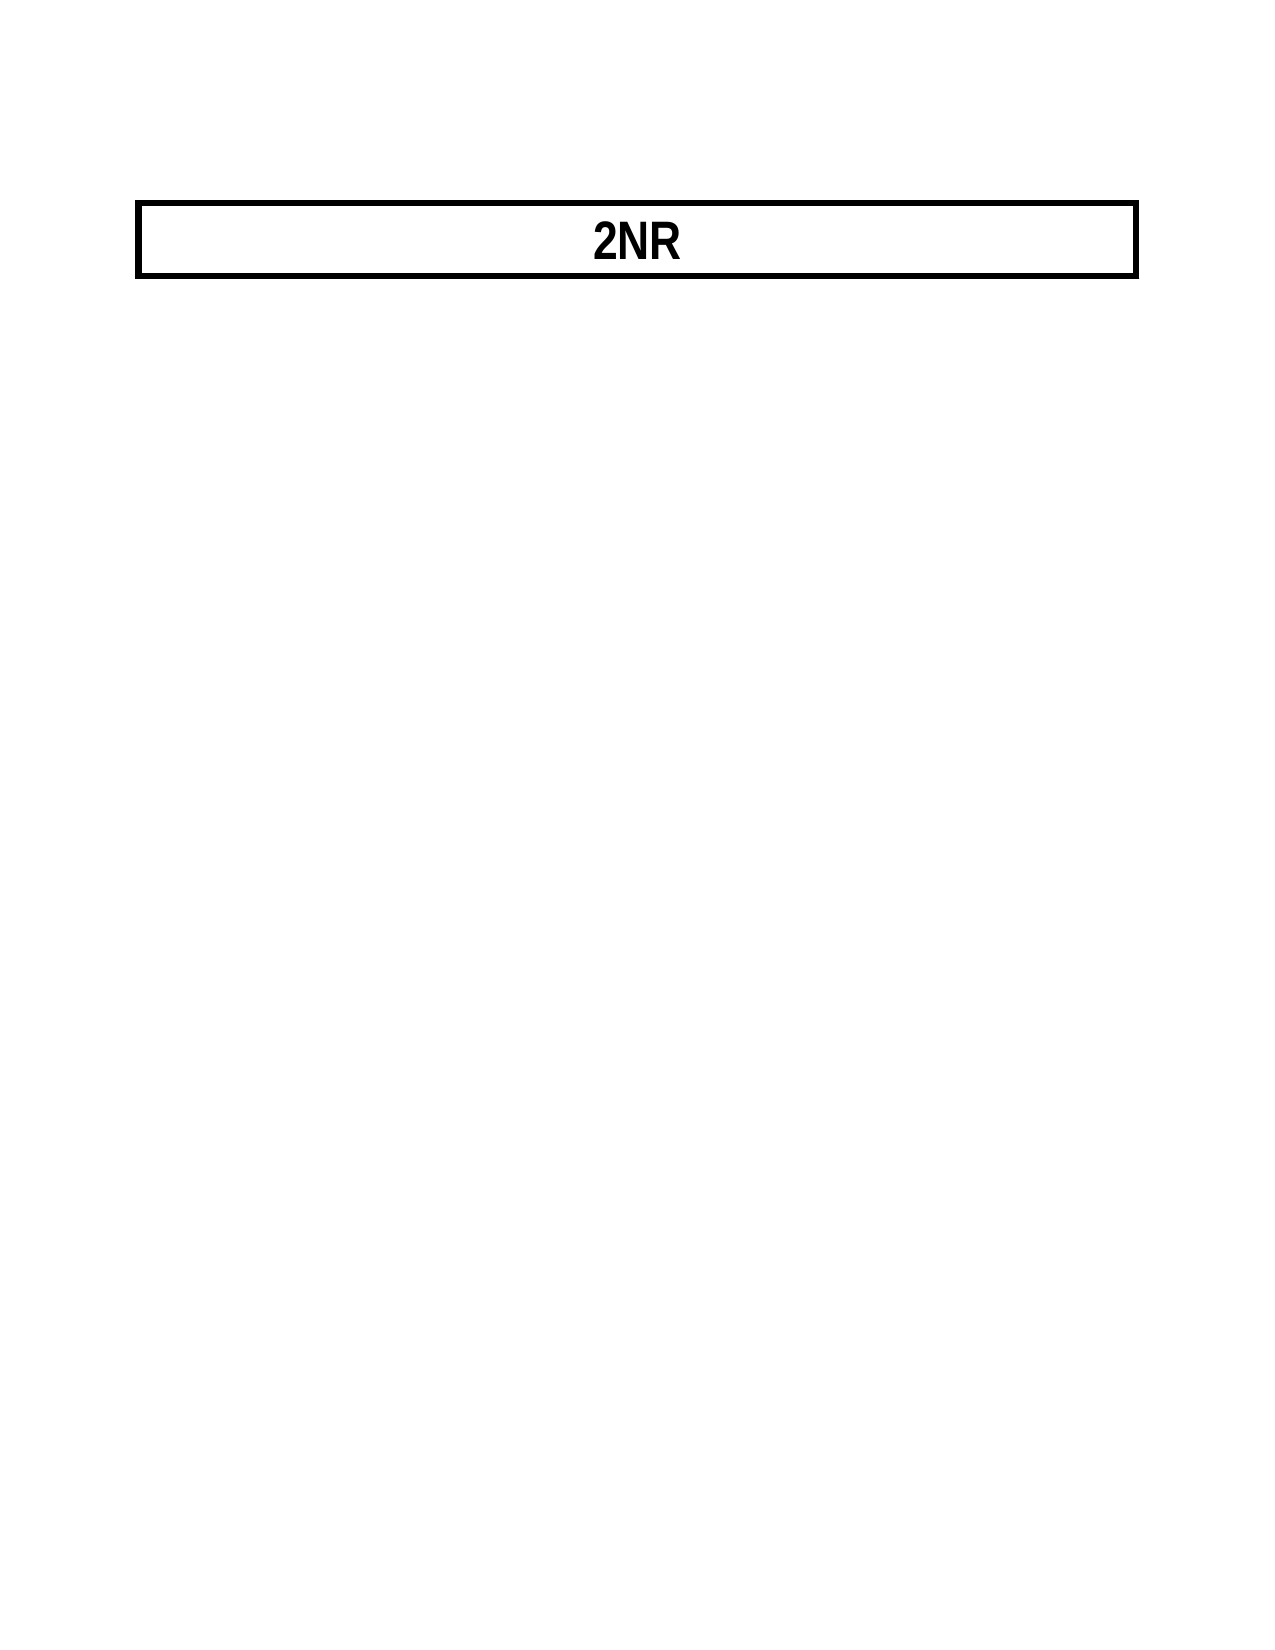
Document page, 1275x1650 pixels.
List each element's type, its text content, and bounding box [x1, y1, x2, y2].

subtitle 2NR [142, 206, 1133, 273]
